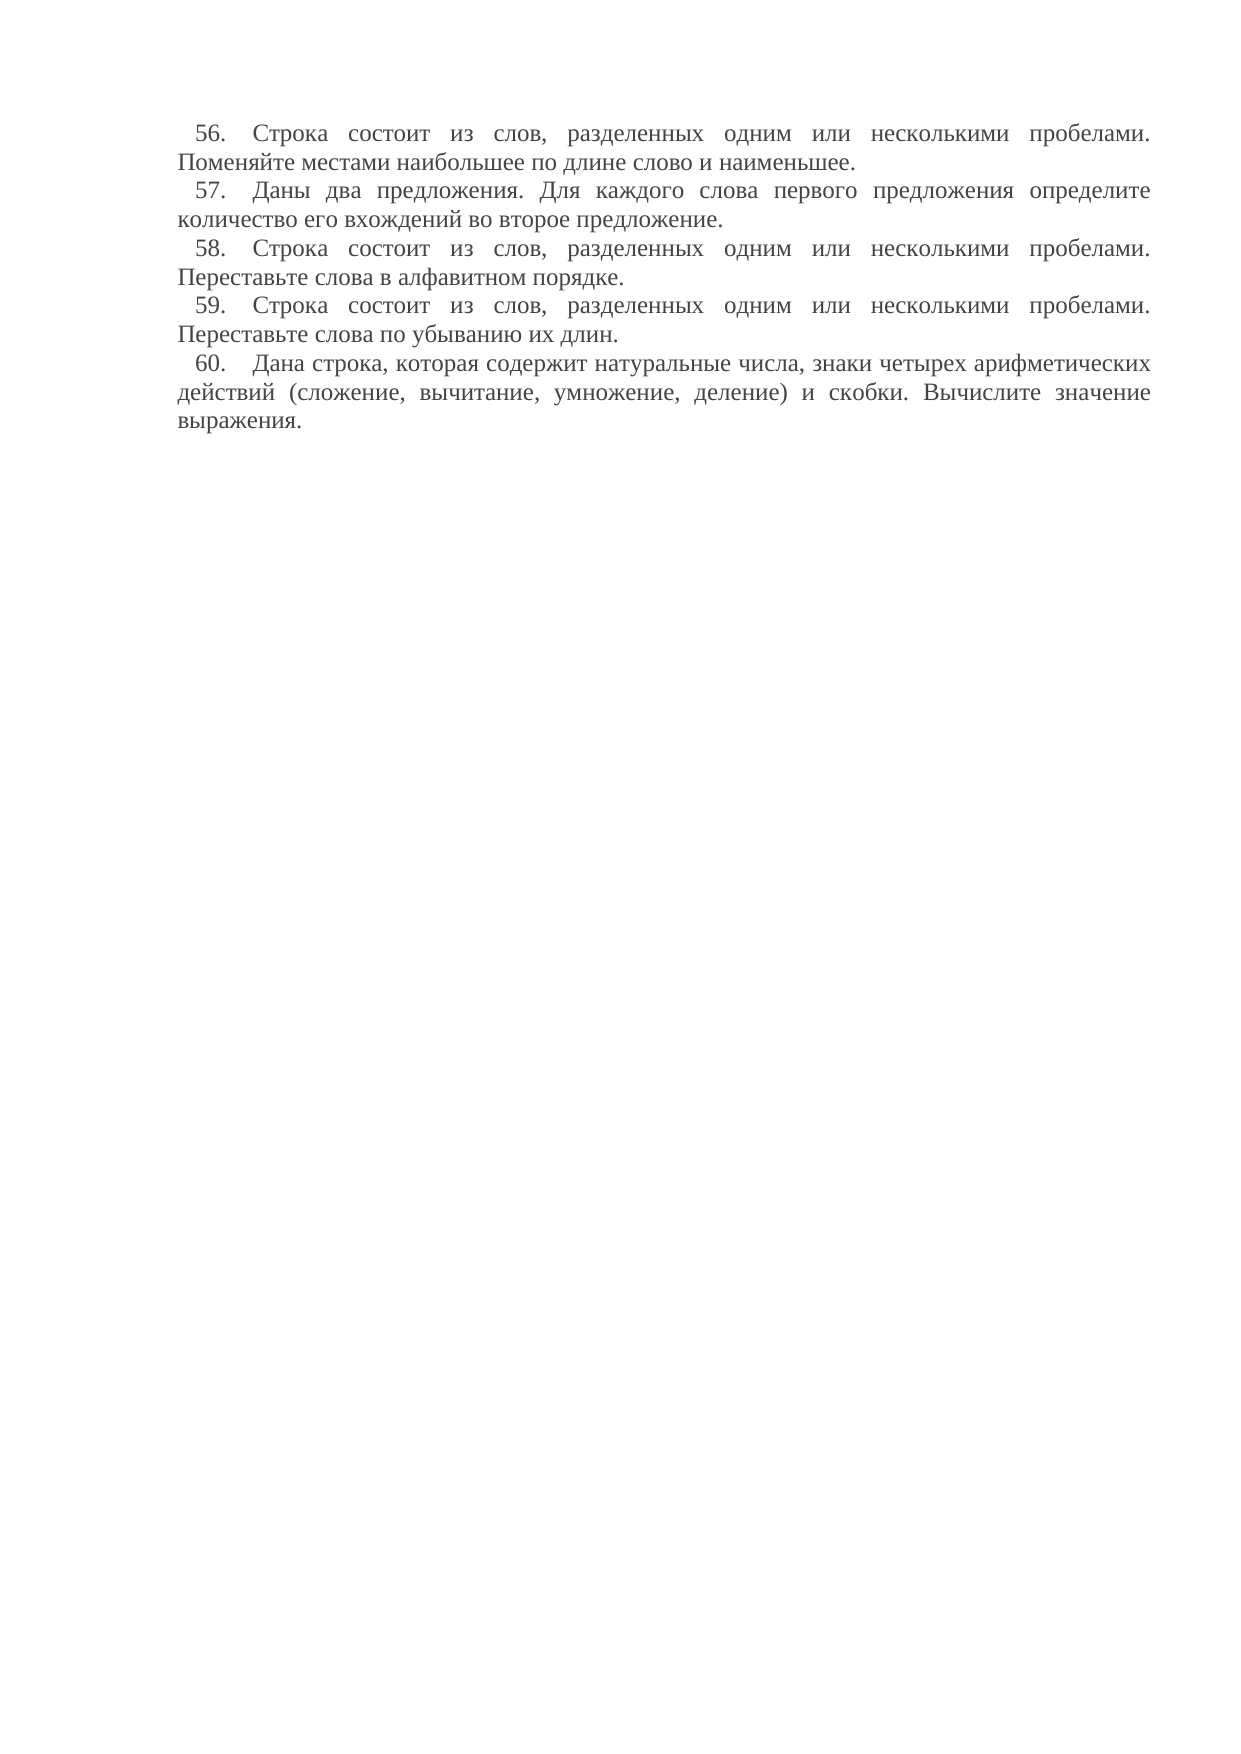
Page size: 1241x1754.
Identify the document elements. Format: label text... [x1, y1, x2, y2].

list Строка состоит из слов, разделенных одним или несколькими пробелами. Поменяйте местами наибольшее по длине слово и наименьшее. [177, 118, 1152, 176]
list Строка состоит из слов, разделенных одним или несколькими пробелами. Переставьте слова в алфавитном порядке. [177, 233, 1152, 291]
list Дана строка, которая содержит натуральные числа, знаки четырех арифметических действий (сложение, вычитание, умножение, деление) и скобки. Вычислите значение выражения. [177, 348, 1152, 434]
list Строка состоит из слов, разделенных одним или несколькими пробелами. Переставьте слова по убыванию их длин. [177, 291, 1152, 348]
list Даны два предложения. Для каждого слова первого предложения определите количество его вхождений во второе предложение. [177, 176, 1152, 233]
